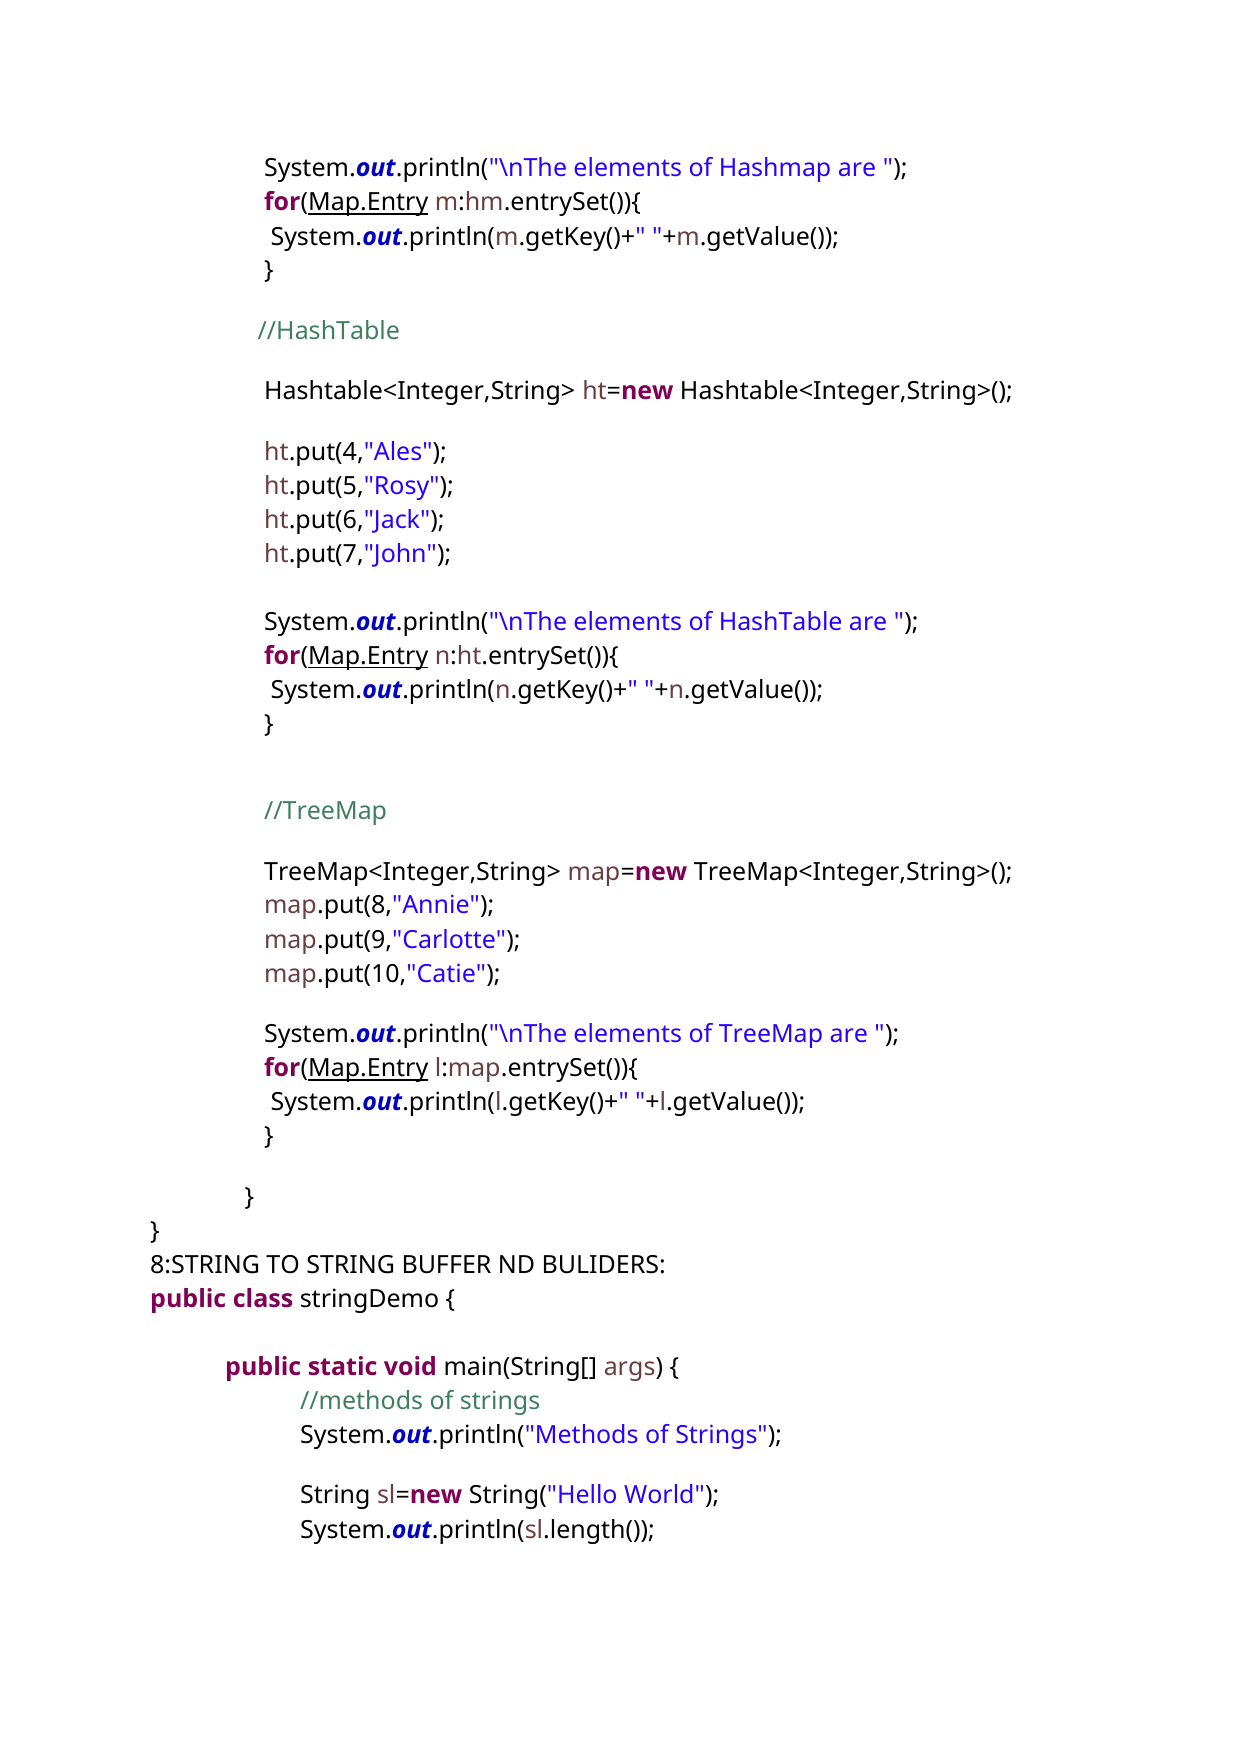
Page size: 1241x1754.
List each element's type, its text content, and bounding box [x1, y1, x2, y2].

text for(Map.Entry n:ht.entrySet()){ [150, 638, 1090, 672]
text public static void main(String[] args) { [150, 1349, 1090, 1383]
text } [150, 252, 1090, 286]
text System.out.println("Methods of Strings"); [150, 1417, 1090, 1451]
text //HashTable [150, 313, 1090, 347]
text //TreeMap [150, 793, 1090, 827]
text } [150, 1178, 1090, 1212]
text //methods of strings [150, 1383, 1090, 1417]
text System.out.println("\nThe elements of Hashmap are "); [150, 150, 1090, 184]
text System.out.println("\nThe elements of TreeMap are "); [150, 1016, 1090, 1050]
text System.out.println(m.getKey()+" "+m.getValue()); [150, 218, 1090, 252]
text } [150, 706, 1090, 740]
text map.put(9,"Carlotte"); [150, 921, 1090, 955]
text Hashtable<Integer,String> ht=new Hashtable<Integer,String>(); [150, 373, 1090, 407]
text map.put(8,"Annie"); [150, 887, 1090, 921]
text for(Map.Entry m:hm.entrySet()){ [150, 184, 1090, 218]
text ht.put(6,"Jack"); [150, 502, 1090, 536]
text System.out.println(l.getKey()+" "+l.getValue()); [150, 1084, 1090, 1118]
text System.out.println(sl.length()); [150, 1511, 1090, 1545]
text public class stringDemo { [150, 1281, 1090, 1314]
text } [150, 1212, 1090, 1246]
text String sl=new String("Hello World"); [150, 1477, 1090, 1511]
text ht.put(7,"John"); [150, 536, 1090, 570]
text System.out.println(n.getKey()+" "+n.getValue()); [150, 672, 1090, 706]
text for(Map.Entry l:map.entrySet()){ [150, 1050, 1090, 1084]
text ht.put(4,"Ales"); [150, 433, 1090, 467]
text ht.put(5,"Rosy"); [150, 467, 1090, 502]
text System.out.println("\nThe elements of HashTable are "); [150, 604, 1090, 638]
text TreeMap<Integer,String> map=new TreeMap<Integer,String>(); [150, 853, 1090, 887]
text 8:STRING TO STRING BUFFER ND BULIDERS: [150, 1246, 1090, 1281]
text map.put(10,"Catie"); [150, 955, 1090, 989]
text } [150, 1118, 1090, 1152]
